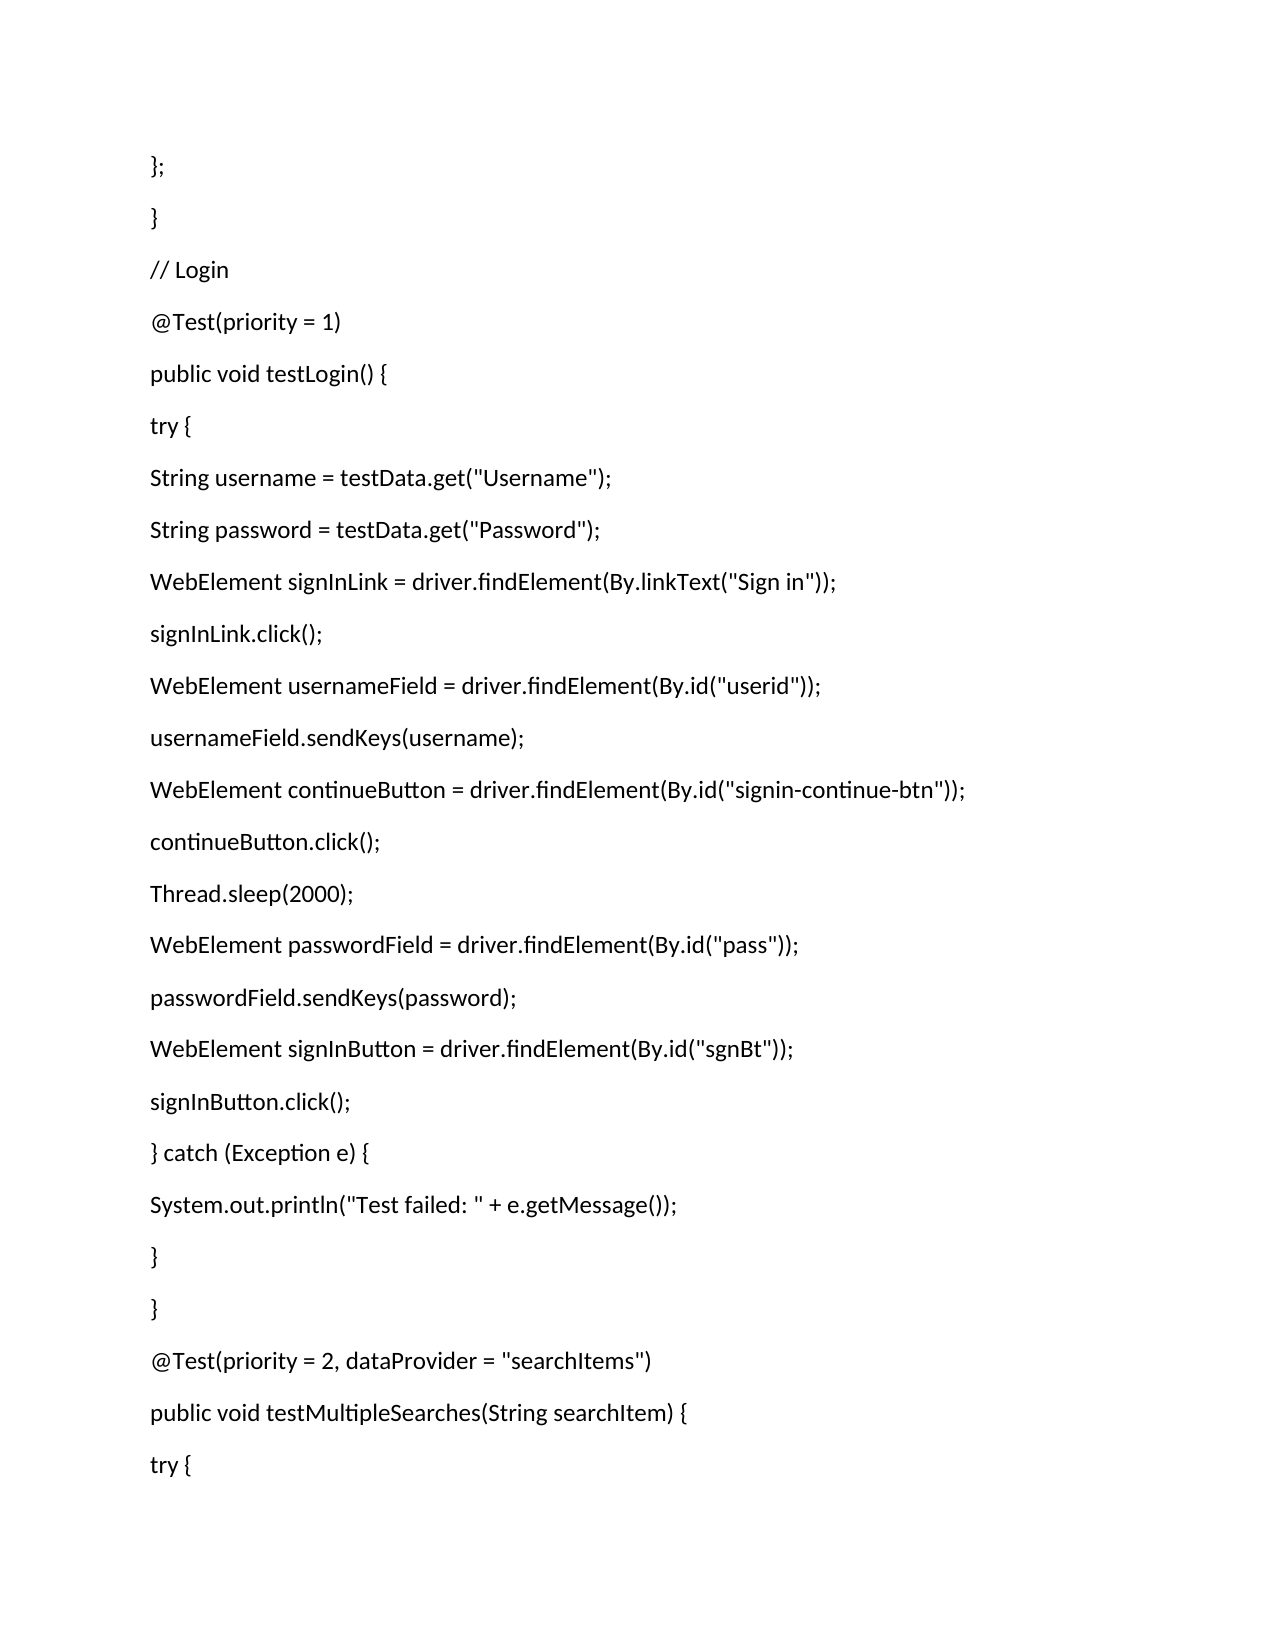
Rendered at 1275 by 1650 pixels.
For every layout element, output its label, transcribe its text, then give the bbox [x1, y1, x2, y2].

text String username = testData.get("Username"); [150, 462, 1125, 492]
text signInLink.click(); [150, 618, 1125, 648]
text usernameField.sendKeys(username); [150, 722, 1125, 752]
text } [150, 1293, 1125, 1324]
text }; [150, 150, 1125, 181]
text WebElement signInButton = driver.findElement(By.id("sgnBt")); [150, 1034, 1125, 1064]
text WebElement usernameField = driver.findElement(By.id("userid")); [150, 670, 1125, 700]
text Thread.sleep(2000); [150, 878, 1125, 908]
text System.out.println("Test failed: " + e.getMessage()); [150, 1189, 1125, 1220]
text @Test(priority = 2, dataProvider = "searchItems") [150, 1346, 1125, 1376]
text public void testMultipleSearches(String searchItem) { [150, 1397, 1125, 1428]
text // Login [150, 254, 1125, 284]
text WebElement signInLink = driver.findElement(By.linkText("Sign in")); [150, 566, 1125, 596]
text try { [150, 410, 1125, 440]
text passwordField.sendKeys(password); [150, 982, 1125, 1012]
text public void testLogin() { [150, 358, 1125, 388]
text String password = testData.get("Password"); [150, 514, 1125, 544]
text signInButton.click(); [150, 1086, 1125, 1116]
text try { [150, 1449, 1125, 1480]
text } [150, 202, 1125, 232]
text WebElement continueButton = driver.findElement(By.id("signin-continue-btn")); [150, 774, 1125, 804]
text } [150, 1242, 1125, 1272]
text @Test(priority = 1) [150, 306, 1125, 336]
text } catch (Exception e) { [150, 1138, 1125, 1168]
text WebElement passwordField = driver.findElement(By.id("pass")); [150, 930, 1125, 960]
text continueButton.click(); [150, 826, 1125, 856]
